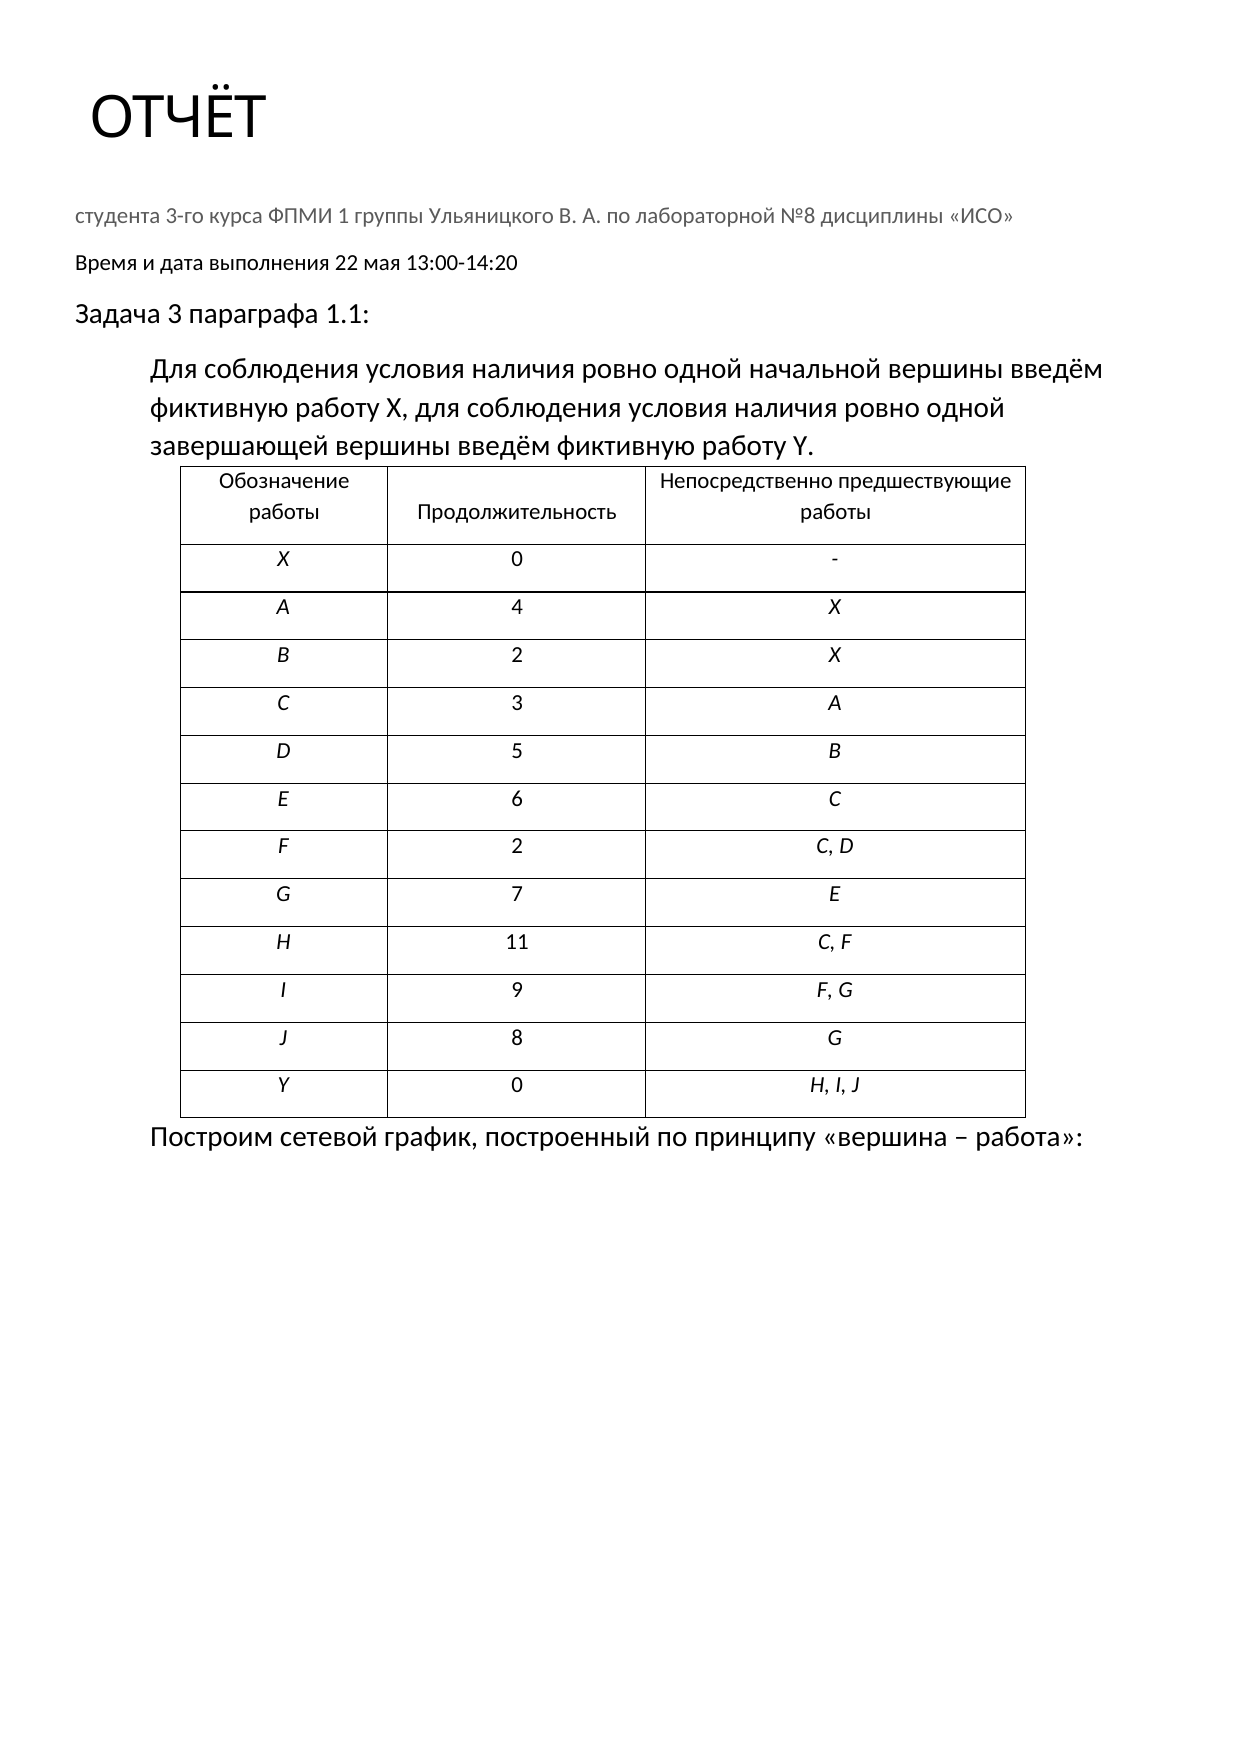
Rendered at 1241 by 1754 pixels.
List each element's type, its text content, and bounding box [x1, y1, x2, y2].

subtitle студента 3-го курса ФПМИ 1 группы Ульяницкого В. А. по лабораторной №8 дисциплины «ИСО» [75, 201, 1165, 229]
table_cell B [181, 640, 387, 687]
table_cell F [181, 831, 387, 878]
table_cell 2 [388, 831, 645, 878]
table_cell 4 [388, 593, 645, 639]
table_cell G [646, 1023, 1025, 1069]
table_cell - [646, 545, 1025, 591]
table_cell X [646, 593, 1025, 639]
table_cell A [181, 593, 387, 639]
table_cell D [181, 736, 387, 783]
table_cell 6 [388, 784, 645, 830]
table_cell C [181, 688, 387, 735]
table_cell 11 [388, 927, 645, 974]
text Задача 3 параграфа 1.1: [75, 295, 1165, 331]
table_cell 7 [388, 879, 645, 926]
table_cell E [646, 879, 1025, 926]
table_cell H, I, J [646, 1071, 1025, 1117]
table_cell 5 [388, 736, 645, 783]
text Построим сетевой график, построенный по принципу «вершина – работа»: [150, 1118, 1165, 1154]
table_cell X [646, 640, 1025, 687]
table_cell X [181, 545, 387, 591]
table_cell 2 [388, 640, 645, 687]
table_header Продолжительность [388, 467, 645, 543]
table_cell G [181, 879, 387, 926]
title ОТЧЁТ [75, 75, 1165, 154]
table_cell 0 [388, 545, 645, 591]
table_cell 9 [388, 975, 645, 1022]
table_cell 8 [388, 1023, 645, 1069]
table_cell 3 [388, 688, 645, 735]
text Для соблюдения условия наличия ровно одной начальной вершины введём фиктивную работу X, для соблюдения условия наличия ровно одной завершающей вершины введём фиктивную работу Y. [150, 350, 1165, 463]
table_cell 0 [388, 1071, 645, 1117]
table_cell H [181, 927, 387, 974]
table_cell F, G [646, 975, 1025, 1022]
table_cell Y [181, 1071, 387, 1117]
table_cell E [181, 784, 387, 830]
table_cell B [646, 736, 1025, 783]
table_cell C [646, 784, 1025, 830]
table_cell J [181, 1023, 387, 1069]
text Время и дата выполнения 22 мая 13:00-14:20 [75, 248, 1165, 276]
table_cell C, D [646, 831, 1025, 878]
table_cell I [181, 975, 387, 1022]
table_cell A [646, 688, 1025, 735]
table_header Обозначение работы [181, 467, 387, 543]
table_header Непосредственно предшествующие работы [646, 467, 1025, 543]
table_cell C, F [646, 927, 1025, 974]
